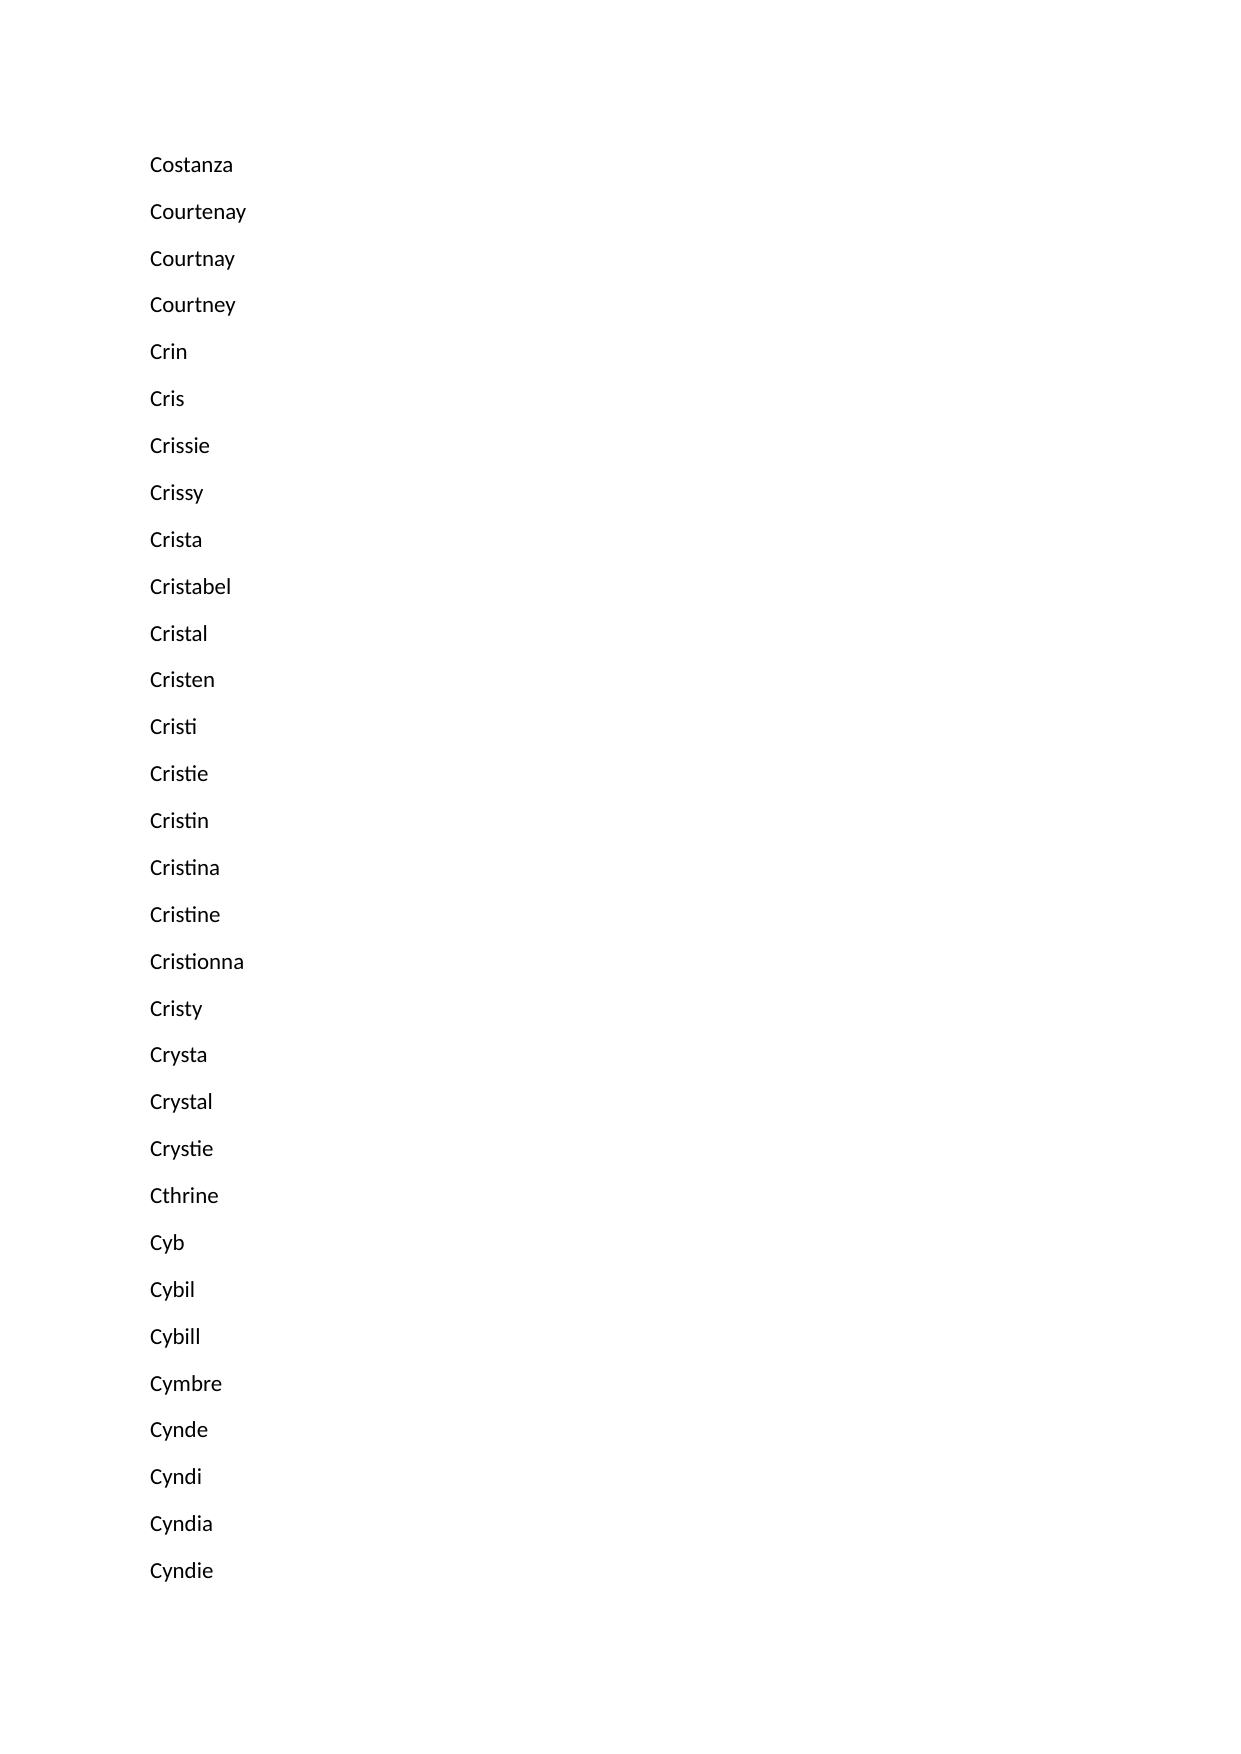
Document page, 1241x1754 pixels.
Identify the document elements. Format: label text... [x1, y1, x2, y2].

text Cristal [150, 619, 1090, 647]
text Courtnay [150, 244, 1090, 272]
text Cybill [150, 1322, 1090, 1350]
text Crystal [150, 1087, 1090, 1116]
text Cyndie [150, 1556, 1090, 1584]
text Cyndia [150, 1509, 1090, 1537]
text Crysta [150, 1041, 1090, 1069]
text Cristi [150, 712, 1090, 741]
text Cynde [150, 1416, 1090, 1444]
text Cthrine [150, 1181, 1090, 1209]
text Cybil [150, 1275, 1090, 1303]
text Courtenay [150, 197, 1090, 225]
text Cristy [150, 994, 1090, 1022]
text Cristen [150, 666, 1090, 694]
text Cris [150, 384, 1090, 412]
text Cristionna [150, 947, 1090, 975]
text Cyb [150, 1228, 1090, 1256]
text Cristin [150, 806, 1090, 834]
text Costanza [150, 150, 1090, 178]
text Cymbre [150, 1369, 1090, 1397]
text Crissie [150, 431, 1090, 459]
text Crin [150, 337, 1090, 366]
text Cristine [150, 900, 1090, 928]
text Cyndi [150, 1462, 1090, 1491]
text Courtney [150, 291, 1090, 319]
text Cristie [150, 759, 1090, 787]
text Crista [150, 525, 1090, 553]
text Cristabel [150, 572, 1090, 600]
text Cristina [150, 853, 1090, 881]
text Crissy [150, 478, 1090, 506]
text Crystie [150, 1134, 1090, 1162]
